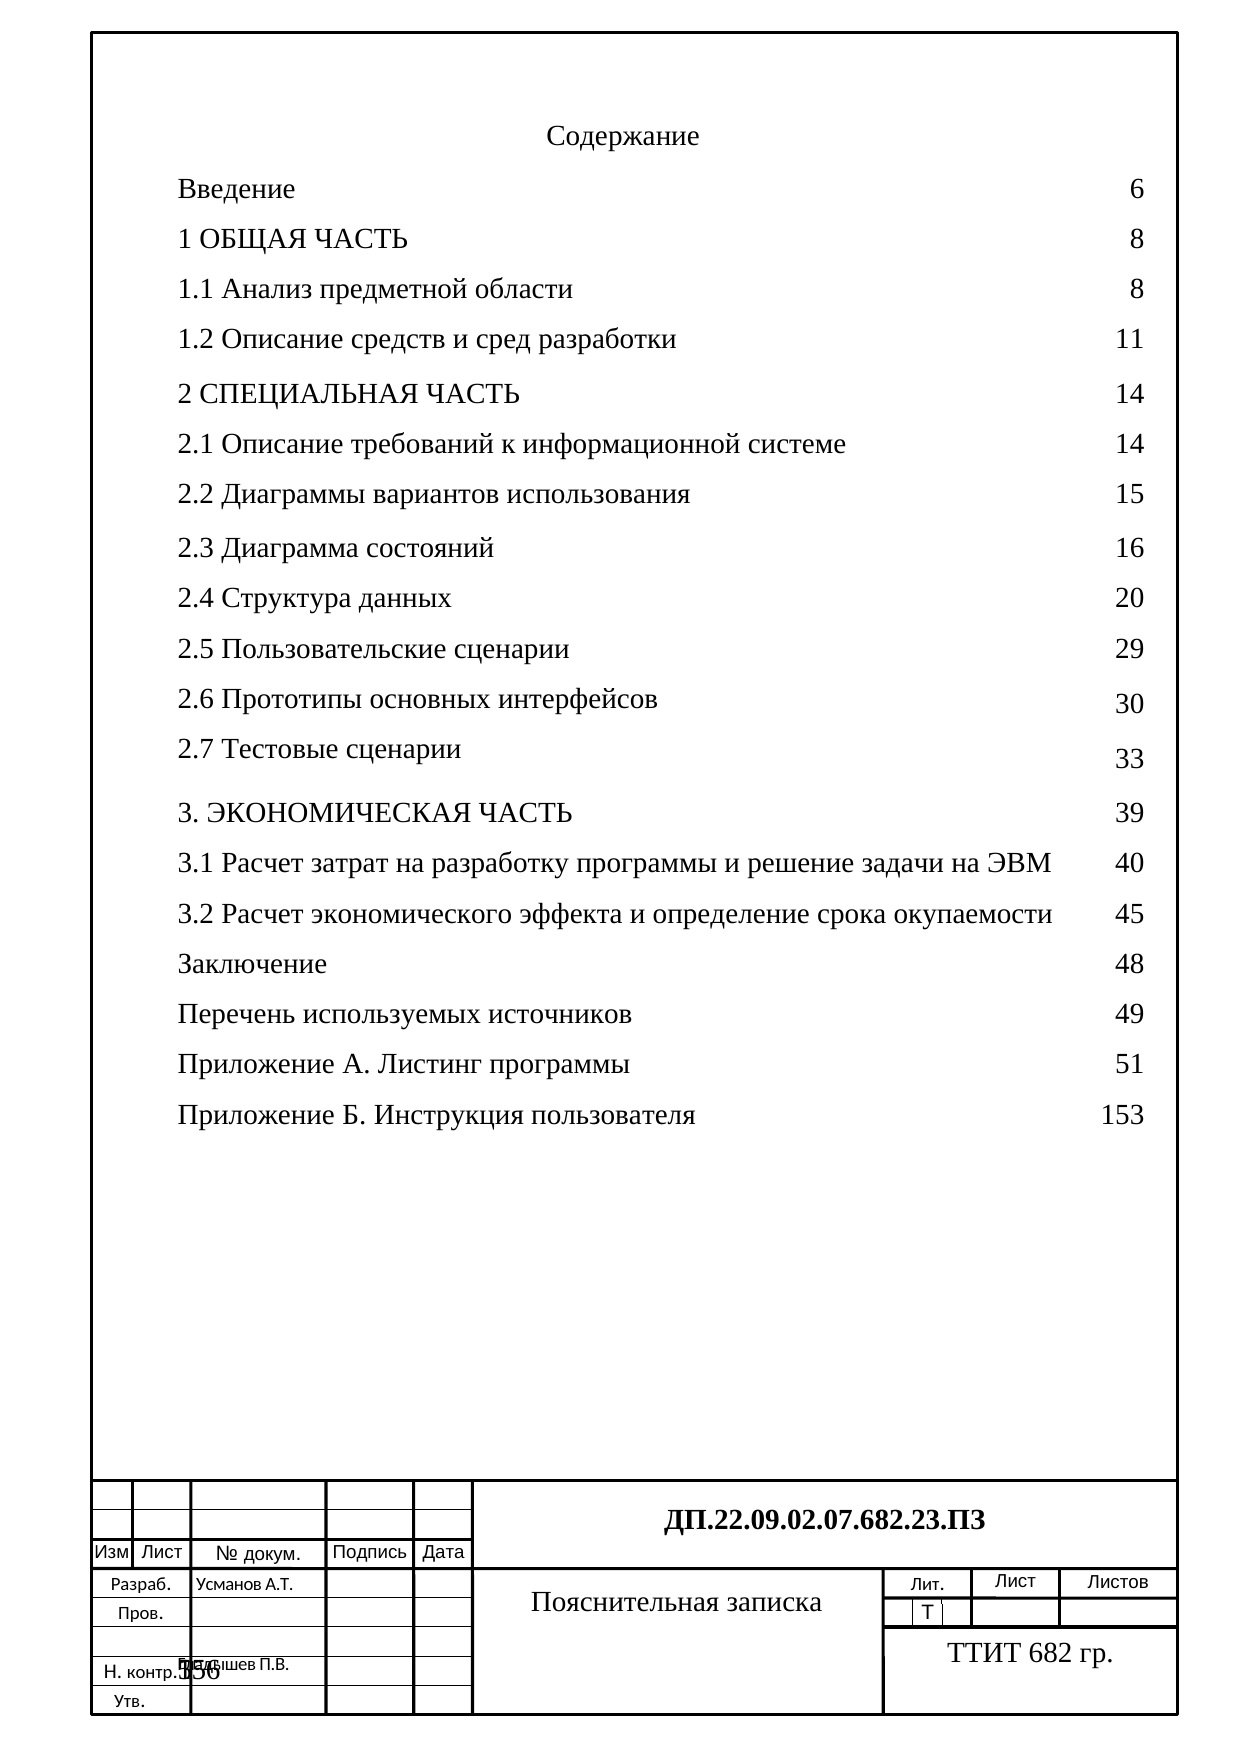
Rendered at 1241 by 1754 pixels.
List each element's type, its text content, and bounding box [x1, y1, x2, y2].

table_cell Приложение Б. Инструкция пользователя [166, 1097, 1081, 1147]
table_cell 8 [1081, 221, 1155, 271]
table_cell 2.3 Диаграмма состояний [166, 530, 1081, 581]
table_header Введение [166, 171, 1081, 221]
table_cell 49 [1081, 996, 1155, 1047]
table_cell 2 Специальная часть [166, 376, 1081, 426]
table_cell 8 11 [1081, 271, 1155, 376]
table_cell Приложение А. Листинг программы [166, 1047, 1081, 1097]
table_cell 153 [1081, 1097, 1155, 1147]
table_cell 16 [1081, 530, 1155, 581]
table_cell Анализ предметной области Описание средств и сред разработки [166, 271, 1081, 376]
text Содержание [177, 118, 1175, 152]
table_cell 2.1 Описание требований к информационной системе 2.2 Диаграммы вариантов использования [166, 426, 1081, 530]
table_header 6 [1081, 171, 1155, 221]
table_cell 3. ЭКОНОМИЧЕСКАЯ ЧАСТЬ 3.1 Расчет затрат на разработку программы и решение задачи на ЭВМ 3.2 Расчет экономического эффекта и определение срока окупаемости [166, 795, 1081, 946]
table_cell 14 [1081, 376, 1155, 426]
table_cell 2.4 Структура данных 2.5 Пользовательские сценарии 2.6 Прототипы основных интерфейсов 2.7 Тестовые сценарии [166, 581, 1081, 795]
table_cell 39 40 45 [1081, 795, 1155, 946]
table_cell Заключение [166, 946, 1081, 996]
table_cell 48 [1081, 946, 1155, 996]
table_cell 51 [1081, 1047, 1155, 1097]
table_cell 1 Общая часть [166, 221, 1081, 271]
table_cell Перечень используемых источников [166, 996, 1081, 1047]
table_cell 20 29 30 33 [1081, 581, 1155, 795]
table_cell 14 15 [1081, 426, 1155, 530]
